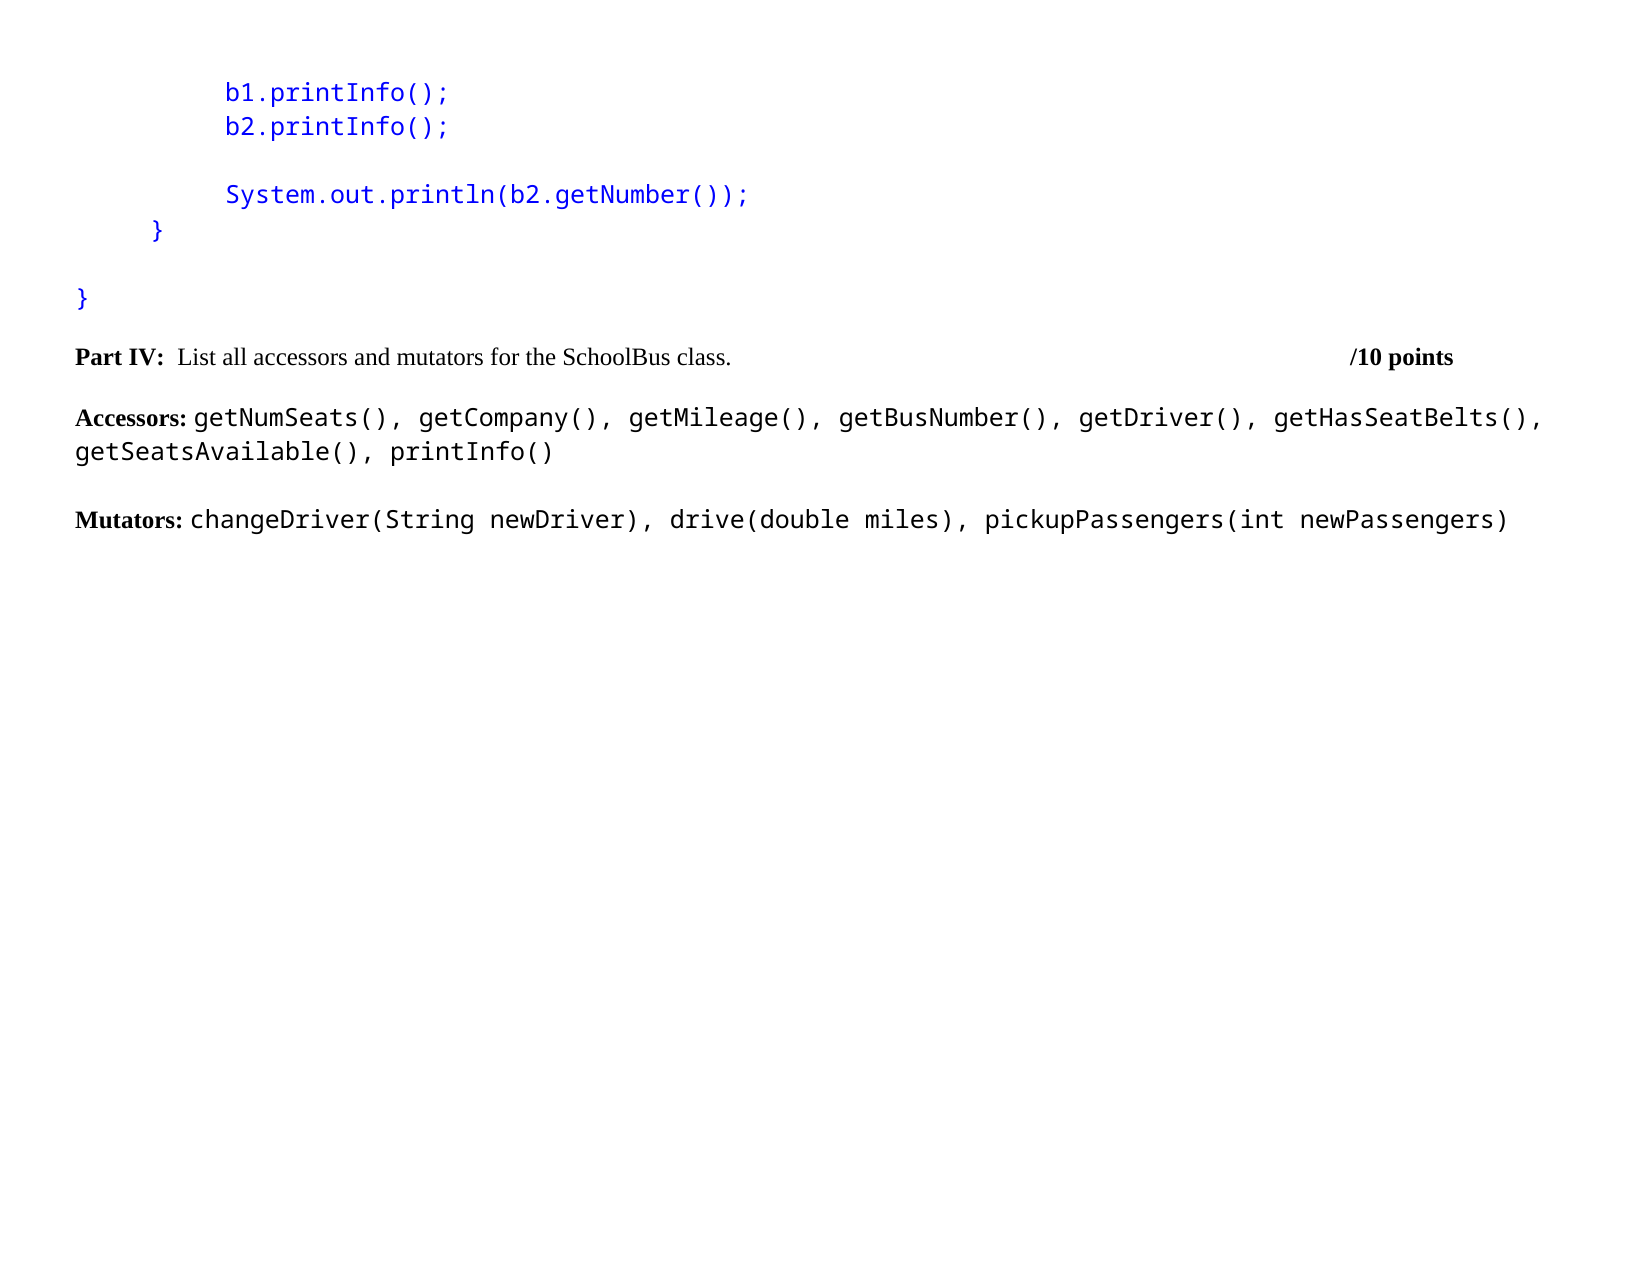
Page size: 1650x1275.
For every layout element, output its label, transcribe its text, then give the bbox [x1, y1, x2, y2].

text Accessors: getNumSeats(), getCompany(), getMileage(), getBusNumber(), getDriver(), getHasSeatBelts(), getSeatsAvailable(), printInfo() [75, 400, 1575, 468]
text System.out.println(b2.getNumber()); [75, 177, 1575, 211]
text Mutators: changeDriver(String newDriver), drive(double miles), pickupPassengers(int newPassengers) [75, 502, 1575, 536]
text b2.printInfo(); [75, 109, 1575, 143]
text } [75, 279, 1575, 313]
text Part IV: List all accessors and mutators for the SchoolBus class. /10 points [75, 342, 1575, 371]
text } [75, 211, 1575, 245]
text b1.printInfo(); [75, 75, 1575, 109]
